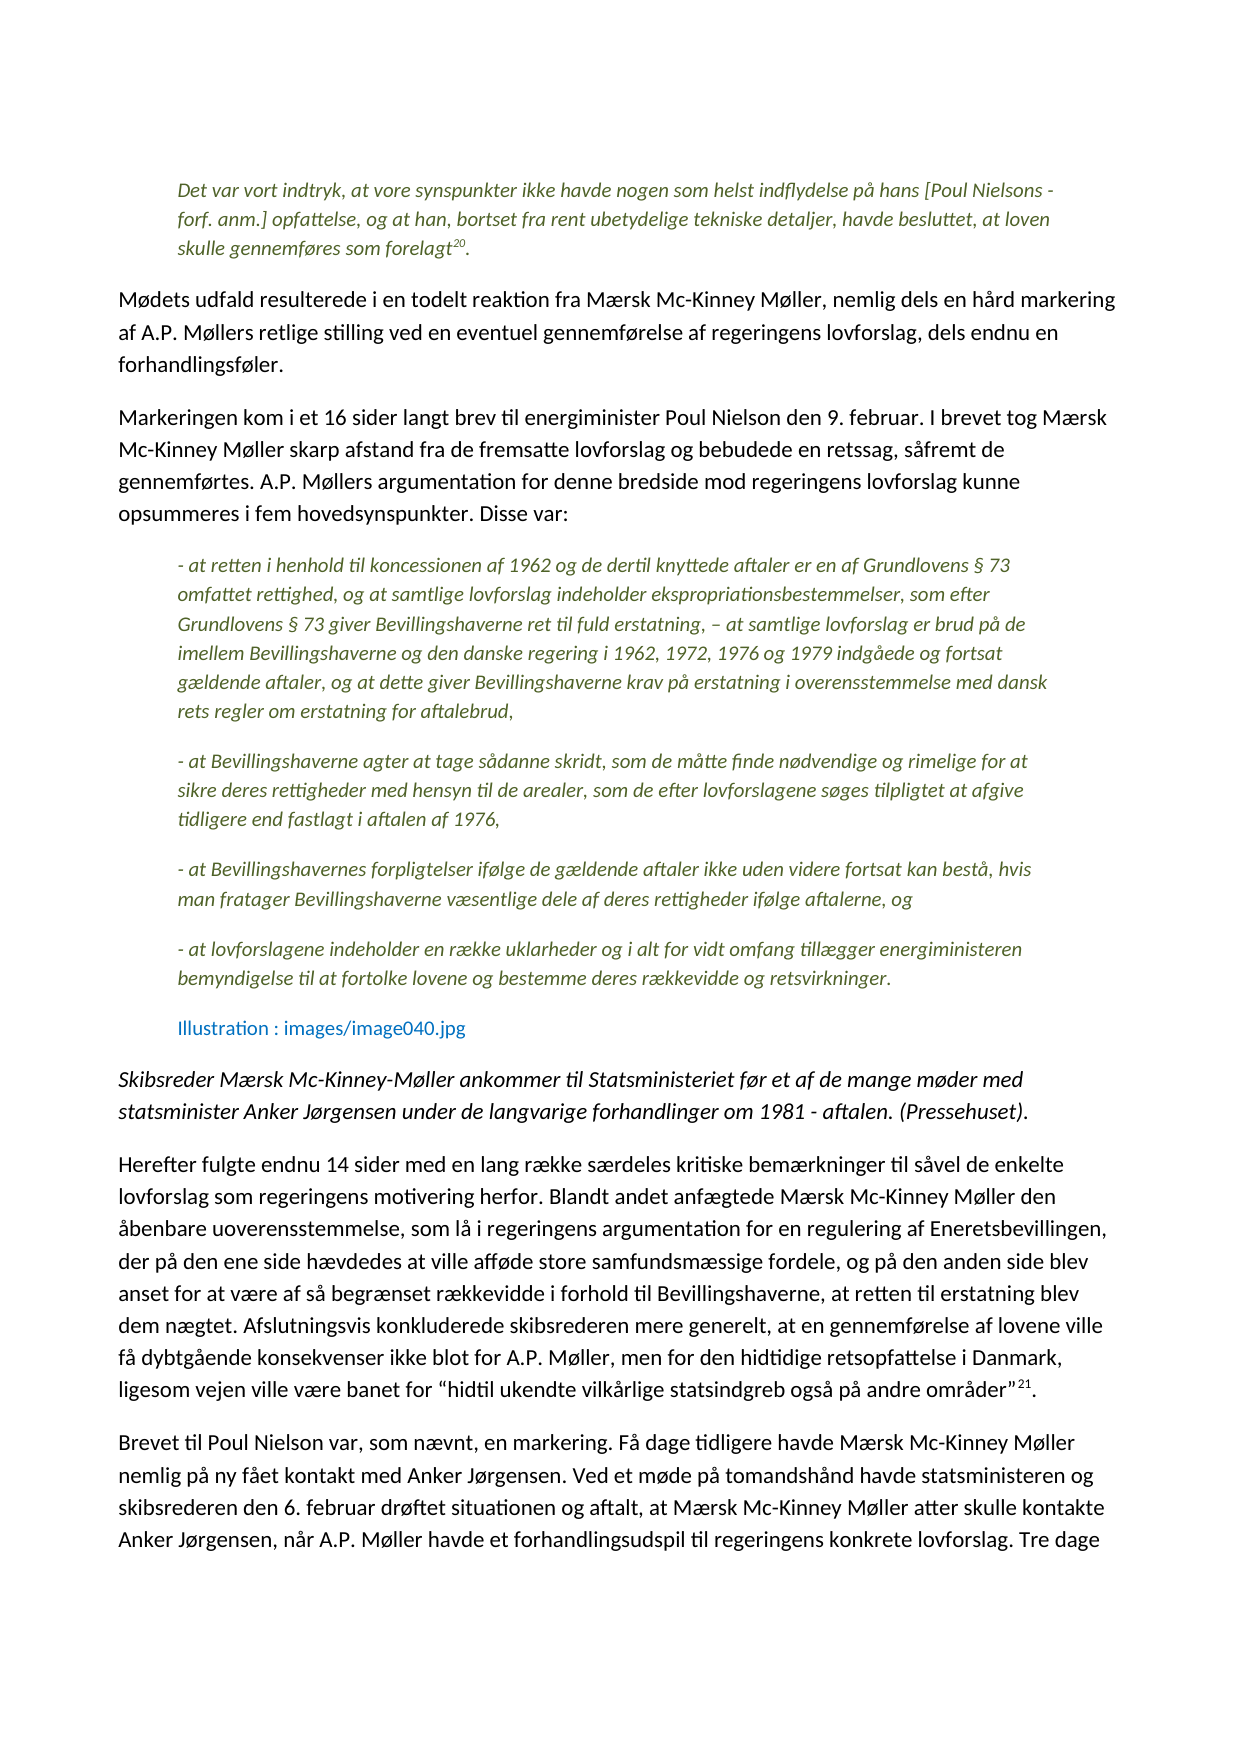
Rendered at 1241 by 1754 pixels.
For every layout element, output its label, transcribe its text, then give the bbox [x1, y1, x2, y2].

text Herefter fulgte endnu 14 sider med en lang række særdeles kritiske bemærkninger til såvel de enkelte lovforslag som regeringens motivering herfor. Blandt andet anfægtede Mærsk Mc-Kinney Møller den åbenbare uoverensstemmelse, som lå i regeringens argumentation for en regulering af Eneretsbevillingen, der på den ene side hævdedes at ville afføde store samfundsmæssige fordele, og på den anden side blev anset for at være af så begrænset rækkevidde i forhold til Bevillingshaverne, at retten til erstatning blev dem nægtet. Afslutningsvis konkluderede skibsrederen mere generelt, at en gennemførelse af lovene ville få dybtgående konsekvenser ikke blot for A.P. Møller, men for den hidtidige retsopfattelse i Danmark, ligesom vejen ville være banet for “hidtil ukendte vilkårlige statsindgreb også på andre områder”21. [118, 1150, 1122, 1403]
text - at retten i henhold til koncessionen af 1962 og de dertil knyttede aftaler er en af Grundlovens § 73 omfattet rettighed, og at samtlige lovforslag indeholder ekspropriationsbestemmelser, som efter Grundlovens § 73 giver Bevillingshaverne ret til fuld erstatning, – at samtlige lovforslag er brud på de imellem Bevillingshaverne og den danske regering i 1962, 1972, 1976 og 1979 indgåede og fortsat gældende aftaler, og at dette giver Bevillingshaverne krav på erstatning i overensstemmelse med dansk rets regler om erstatning for aftalebrud, [177, 552, 1063, 724]
text Mødets udfald resulterede i en todelt reaktion fra Mærsk Mc-Kinney Møller, nemlig dels en hård markering af A.P. Møllers retlige stilling ved en eventuel gennemførelse af regeringens lovforslag, dels endnu en forhandlingsføler. [118, 286, 1122, 378]
text Skibsreder Mærsk Mc-Kinney-Møller ankommer til Statsministeriet før et af de mange møder med statsminister Anker Jørgensen under de langvarige forhandlinger om 1981 - aftalen. (Pressehuset). [118, 1065, 1122, 1125]
text Det var vort indtryk, at vore synspunkter ikke havde nogen som helst indflydelse på hans [Poul Nielsons - forf. anm.] opfattelse, og at han, bortset fra rent ubetydelige tekniske detaljer, havde besluttet, at loven skulle gennemføres som forelagt20. [177, 177, 1063, 261]
text - at lovforslagene indeholder en række uklarheder og i alt for vidt omfang tillægger energiministeren bemyndigelse til at fortolke lovene og bestemme deres rækkevidde og retsvirkninger. [177, 936, 1063, 990]
text - at Bevillingshaverne agter at tage sådanne skridt, som de måtte finde nødvendige og rimelige for at sikre deres rettigheder med hensyn til de arealer, som de efter lovforslagene søges tilpligtet at afgive tidligere end fastlagt i aftalen af 1976, [177, 748, 1063, 832]
text Illustration : images/image040.jpg [177, 1015, 1122, 1040]
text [118, 1428, 1122, 1553]
text Markeringen kom i et 16 sider langt brev til energiminister Poul Nielson den 9. februar. I brevet tog Mærsk Mc-Kinney Møller skarp afstand fra de fremsatte lovforslag og bebudede en retssag, såfremt de gennemførtes. A.P. Møllers argumentation for denne bredside mod regeringens lovforslag kunne opsummeres i fem hovedsynspunkter. Disse var: [118, 403, 1122, 527]
text - at Bevillingshavernes forpligtelser ifølge de gældende aftaler ikke uden videre fortsat kan bestå, hvis man fratager Bevillingshaverne væsentlige dele af deres rettigheder ifølge aftalerne, og [177, 857, 1063, 911]
